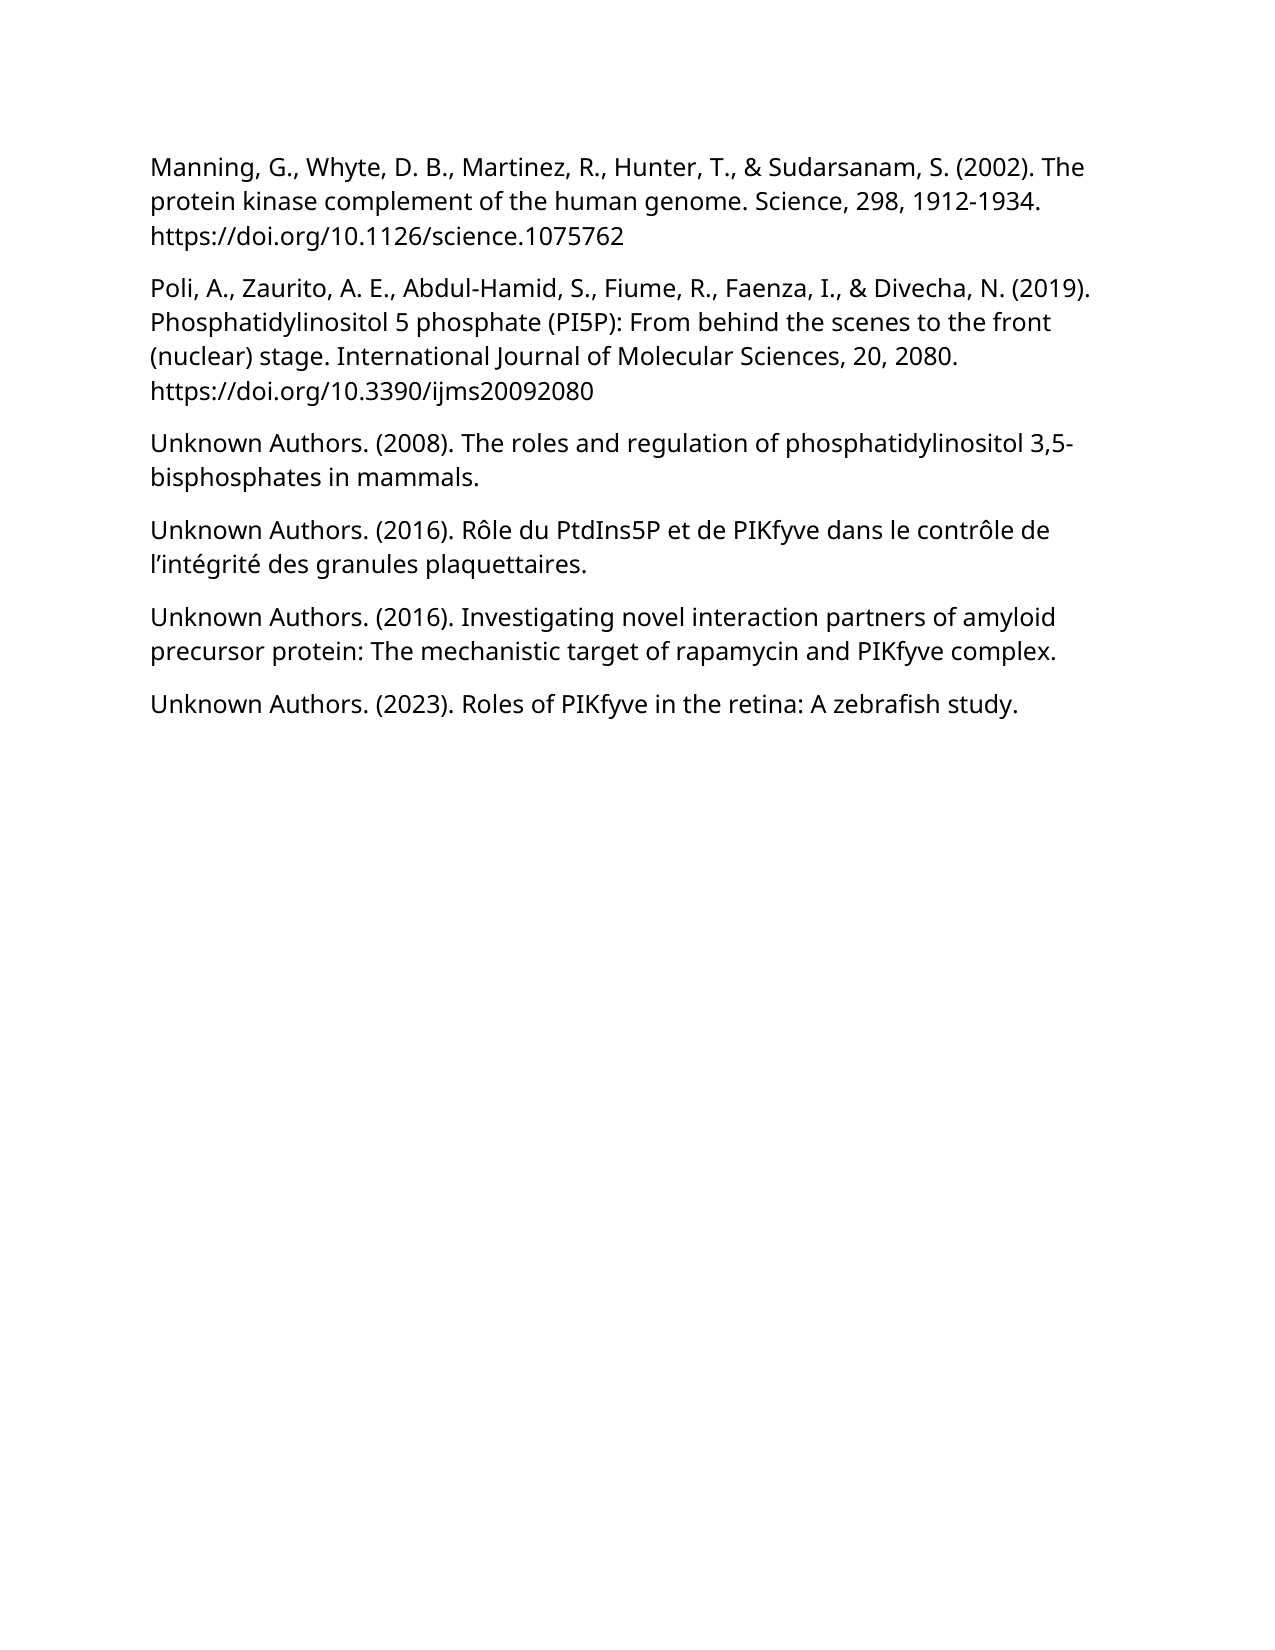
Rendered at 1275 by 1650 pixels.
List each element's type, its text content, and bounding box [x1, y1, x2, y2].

text Unknown Authors. (2016). Rôle du PtdIns5P et de PIKfyve dans le contrôle de l’intégrité des granules plaquettaires. [150, 513, 1125, 581]
text Unknown Authors. (2008). The roles and regulation of phosphatidylinositol 3,5-bisphosphates in mammals. [150, 426, 1125, 494]
text Unknown Authors. (2016). Investigating novel interaction partners of amyloid precursor protein: The mechanistic target of rapamycin and PIKfyve complex. [150, 600, 1125, 668]
text Manning, G., Whyte, D. B., Martinez, R., Hunter, T., & Sudarsanam, S. (2002). The protein kinase complement of the human genome. Science, 298, 1912-1934. https://doi.org/10.1126/science.1075762 [150, 150, 1125, 252]
text Poli, A., Zaurito, A. E., Abdul-Hamid, S., Fiume, R., Faenza, I., & Divecha, N. (2019). Phosphatidylinositol 5 phosphate (PI5P): From behind the scenes to the front (nuclear) stage. International Journal of Molecular Sciences, 20, 2080. https://doi.org/10.3390/ijms20092080 [150, 271, 1125, 407]
text Unknown Authors. (2023). Roles of PIKfyve in the retina: A zebrafish study. [150, 687, 1125, 721]
